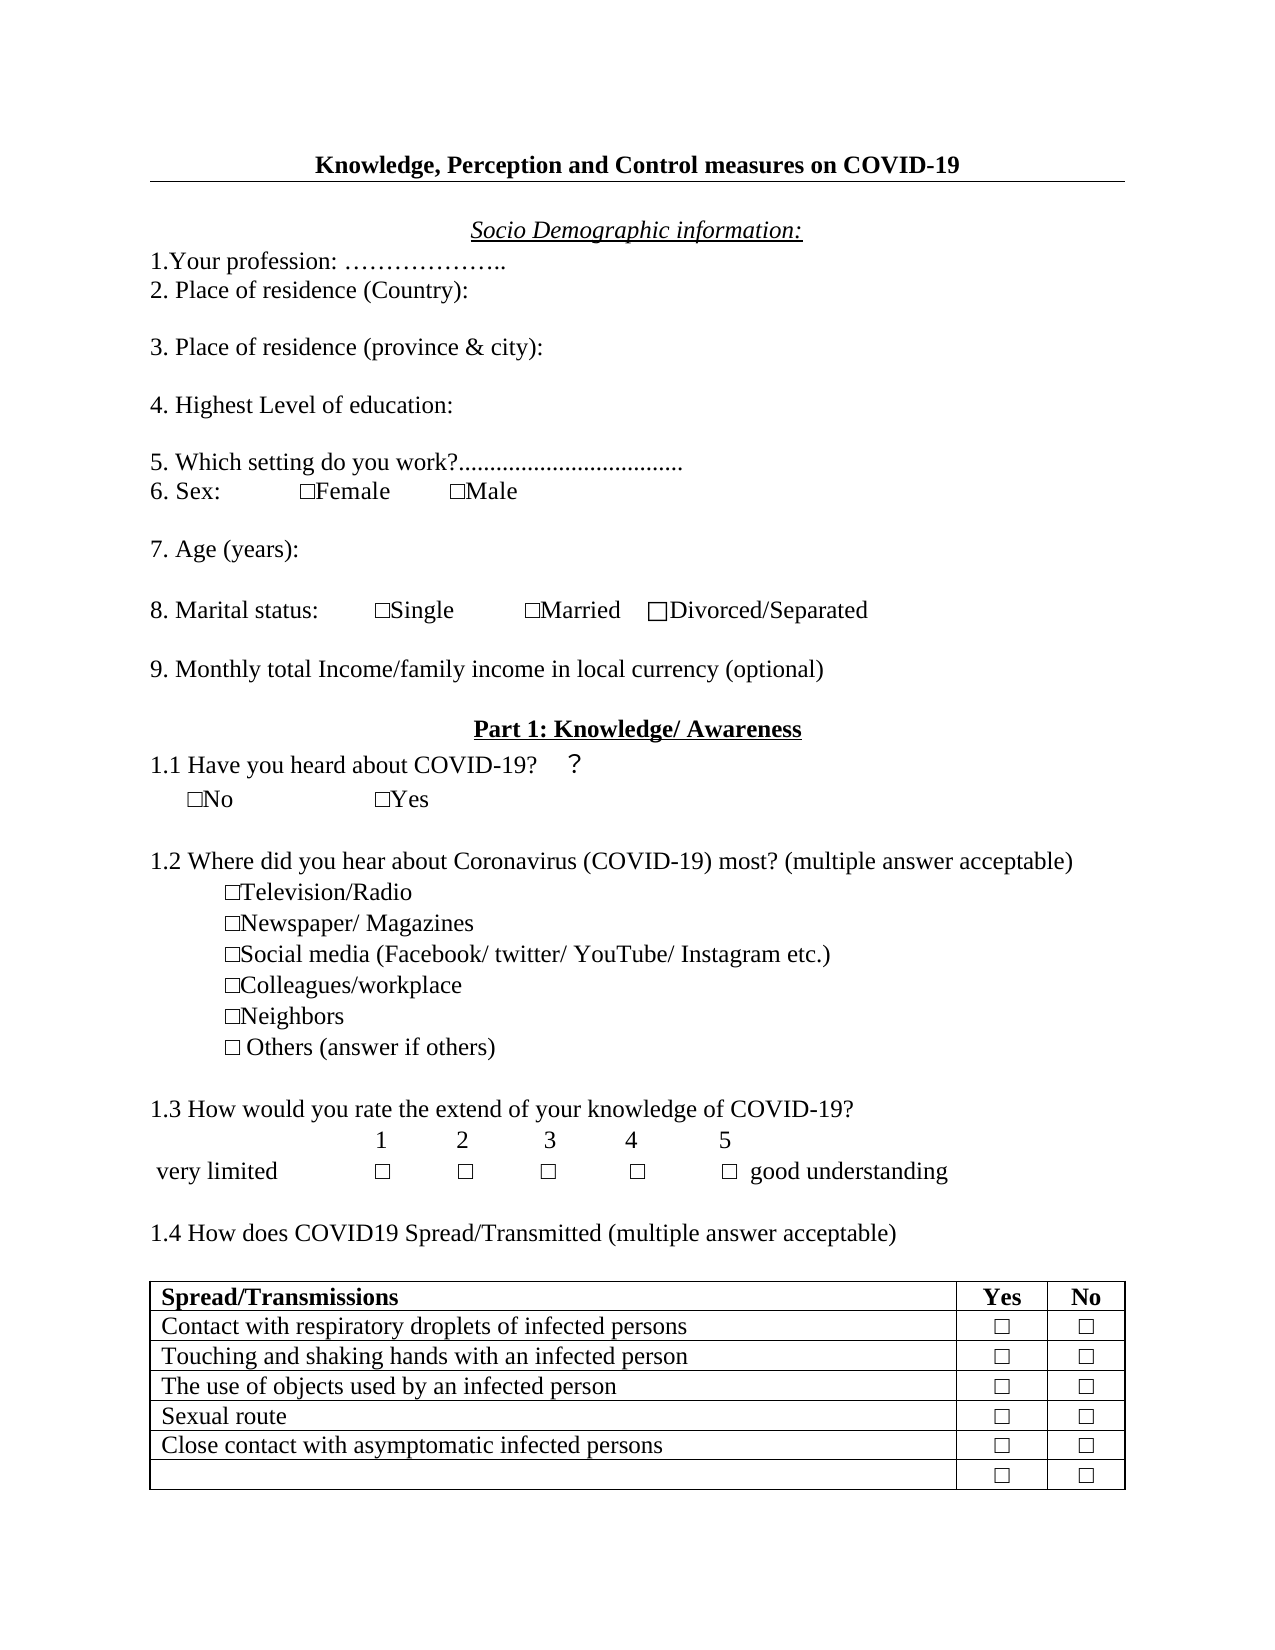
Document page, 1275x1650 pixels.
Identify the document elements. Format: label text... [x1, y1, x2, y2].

table_cell □ [1048, 1311, 1124, 1340]
text 1.3 How would you rate the extend of your knowledge of COVID-19? [150, 1094, 1125, 1123]
table_cell Close contact with asymptomatic infected persons [151, 1431, 956, 1459]
text Knowledge, Perception and Control measures on COVID-19 [150, 150, 1125, 181]
table_cell □ [957, 1371, 1047, 1400]
text 2. Place of residence (Country): [150, 275, 1125, 304]
text 8. Marital status: □Single □Married □Divorced/Separated [150, 591, 1125, 625]
table_cell □ [957, 1431, 1047, 1459]
text Socio Demographic information: [150, 215, 1125, 244]
text Part 1: Knowledge/ Awareness [150, 714, 1125, 743]
table_cell □ [957, 1341, 1047, 1370]
text 4. Highest Level of education: [150, 390, 1125, 419]
text □Neighbors [225, 1001, 1125, 1030]
text 1.4 How does COVID19 Spread/Transmitted (multiple answer acceptable) [150, 1218, 1125, 1247]
table_cell Touching and shaking hands with an infected person [151, 1341, 956, 1370]
text very limited □ □ □ □ □ good understanding [150, 1156, 1125, 1185]
text 1.2 Where did you hear about Coronavirus (COVID-19) most? (multiple answer acceptable) [150, 846, 1125, 875]
table_cell □ [1048, 1341, 1124, 1370]
text □Television/Radio [225, 877, 1125, 906]
text □ Others (answer if others) [225, 1032, 1125, 1061]
table_cell □ [957, 1460, 1047, 1489]
text 9. Monthly total Income/family income in local currency (optional) [150, 654, 1125, 683]
table_cell Contact with respiratory droplets of infected persons [151, 1311, 956, 1340]
text 6. Sex: □Female □Male [150, 476, 1125, 505]
text □Social media (Facebook/ twitter/ YouTube/ Instagram etc.) [225, 939, 1125, 968]
table_header Yes [957, 1282, 1047, 1310]
table_header Spread/Transmissions [151, 1282, 956, 1310]
text □Newspaper/ Magazines [225, 908, 1125, 937]
table_cell □ [957, 1401, 1047, 1429]
text 7. Age (years): [150, 534, 1125, 562]
text □No □Yes [150, 784, 1125, 813]
text 5. Which setting do you work?.................................... [150, 447, 1125, 476]
table_cell □ [1048, 1460, 1124, 1489]
text □Colleagues/workplace [225, 970, 1125, 999]
text 3. Place of residence (province & city): [150, 332, 1125, 361]
table_cell The use of objects used by an infected person [151, 1371, 956, 1400]
table_cell □ [1048, 1431, 1124, 1459]
text 1.1 Have you heard about COVID-19? ？ [150, 745, 1125, 781]
table_cell □ [1048, 1401, 1124, 1429]
table_cell [151, 1460, 956, 1489]
table_cell □ [957, 1311, 1047, 1340]
text 1 2 3 4 5 [150, 1125, 1125, 1154]
table_cell □ [1048, 1371, 1124, 1400]
text 1.Your profession: ……………….. [150, 246, 1125, 275]
table_cell Sexual route [151, 1401, 956, 1429]
table_header No [1048, 1282, 1124, 1310]
